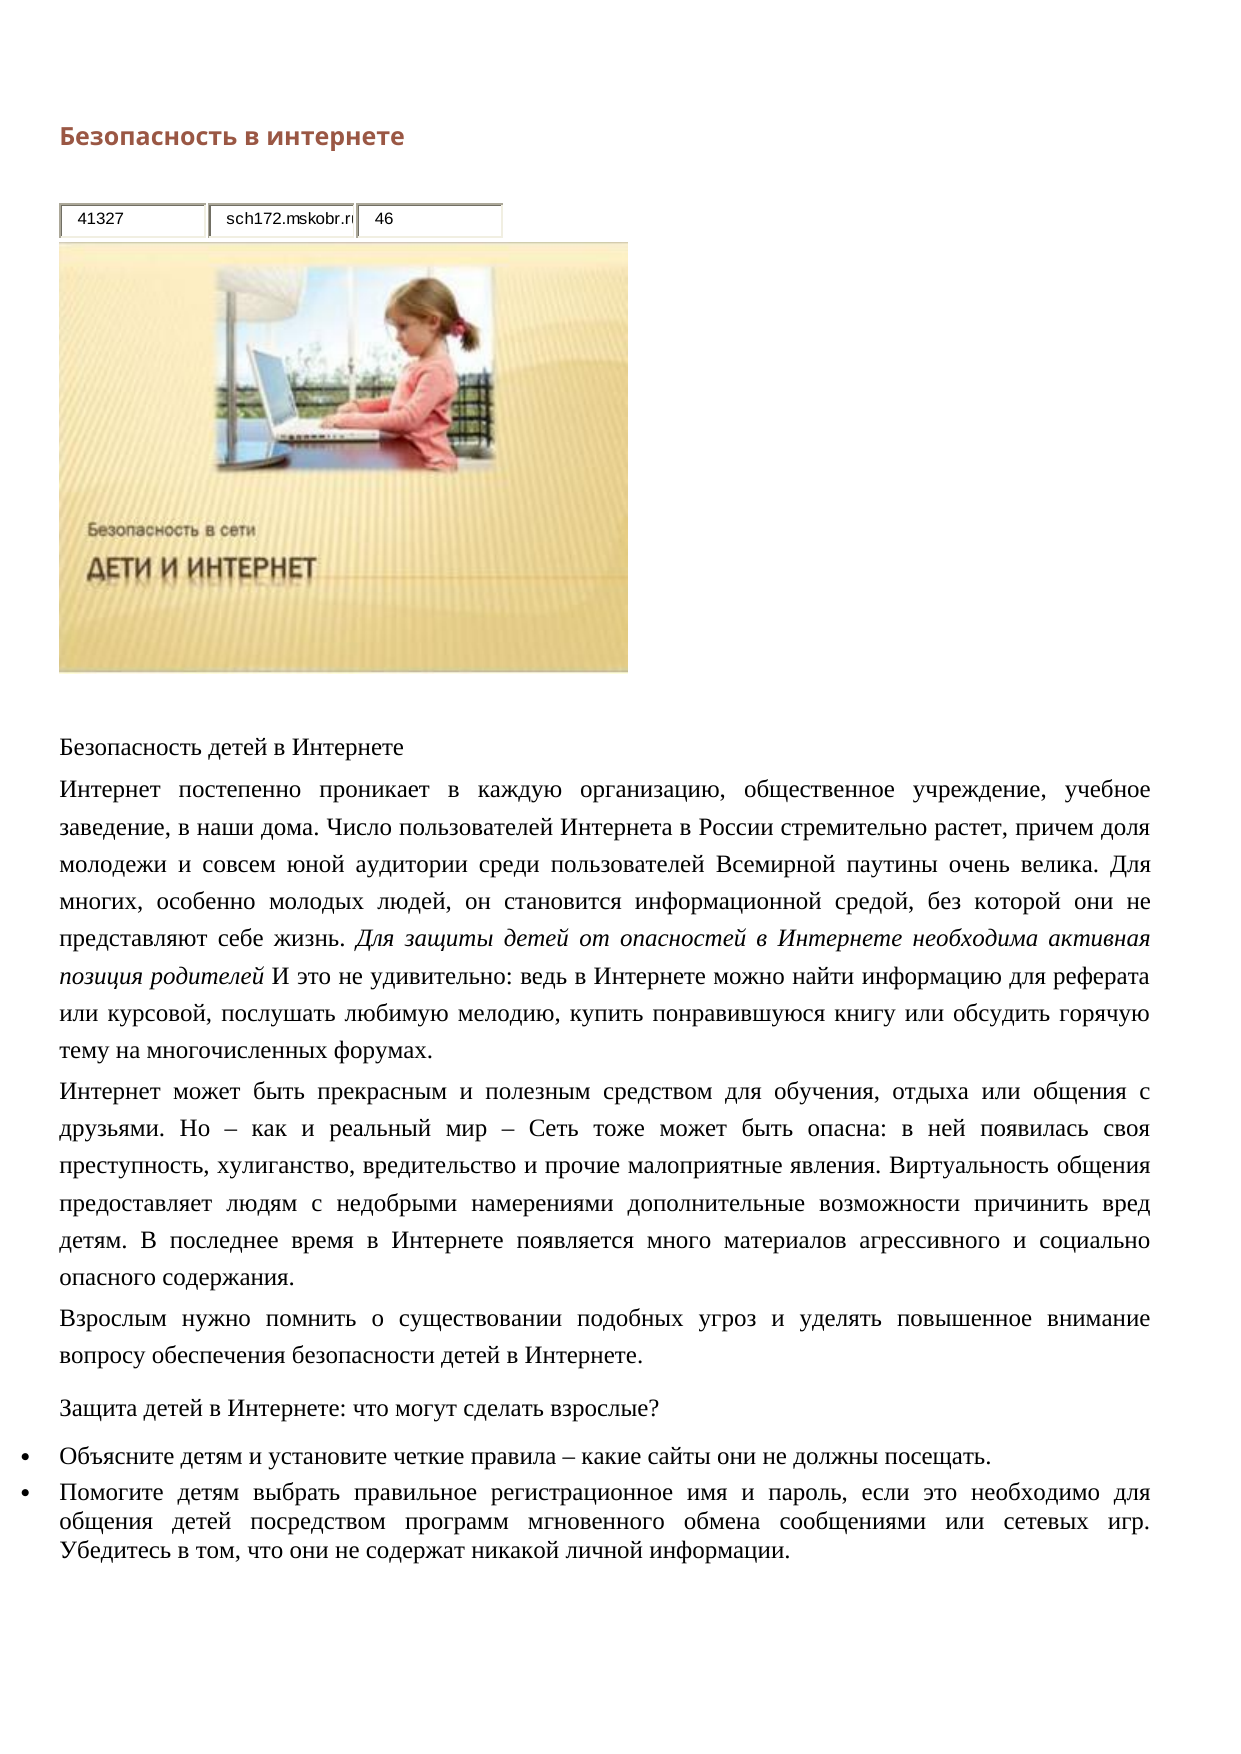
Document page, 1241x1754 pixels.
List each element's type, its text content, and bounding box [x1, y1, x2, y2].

picture [59, 242, 628, 674]
text Интернет может быть прекрасным и полезным средством для обучения, отдыха или общения с друзьями. Но – как и реальный мир – Сеть тоже может быть опасна: в ней появилась своя преступность, хулиганство, вредительство и прочие малоприятные явления. Виртуальность общения предоставляет людям с недобрыми намерениями дополнительные возможности причинить вред детям. В последнее время в Интернете появляется много материалов агрессивного и социально опасного содержания. [59, 1076, 1152, 1291]
list Помогите детям выбрать правильное регистрационное имя и пароль, если это необходимо для общения детей посредством программ мгновенного обмена сообщениями или сетевых игр. Убедитесь в том, что они не содержат никакой личной информации. [22, 1477, 1152, 1564]
text Защита детей в Интернете: что могут сделать взрослые? [59, 1393, 1152, 1422]
text Безопасность в интернете [59, 118, 1152, 152]
text Взрослым нужно помнить о существовании подобных угроз и уделять повышенное внимание вопросу обеспечения безопасности детей в Интернете. [59, 1303, 1152, 1369]
list Объясните детям и установите четкие правила – какие сайты они не должны посещать. [22, 1441, 1152, 1470]
text Интернет постепенно проникает в каждую организацию, общественное учреждение, учебное заведение, в наши дома. Число пользователей Интернета в России стремительно растет, причем доля молодежи и совсем юной аудитории среди пользователей Всемирной паутины очень велика. Для многих, особенно молодых людей, он становится информационной средой, без которой они не представляют себе жизнь. Для защиты детей от опасностей в Интернете необходима активная позиция родителей И это не удивительно: ведь в Интернете можно найти информацию для реферата или курсовой, послушать любимую мелодию, купить понравившуюся книгу или обсудить горячую тему на многочисленных форумах. [59, 774, 1152, 1064]
text Безопасность детей в Интернете [59, 732, 1152, 761]
